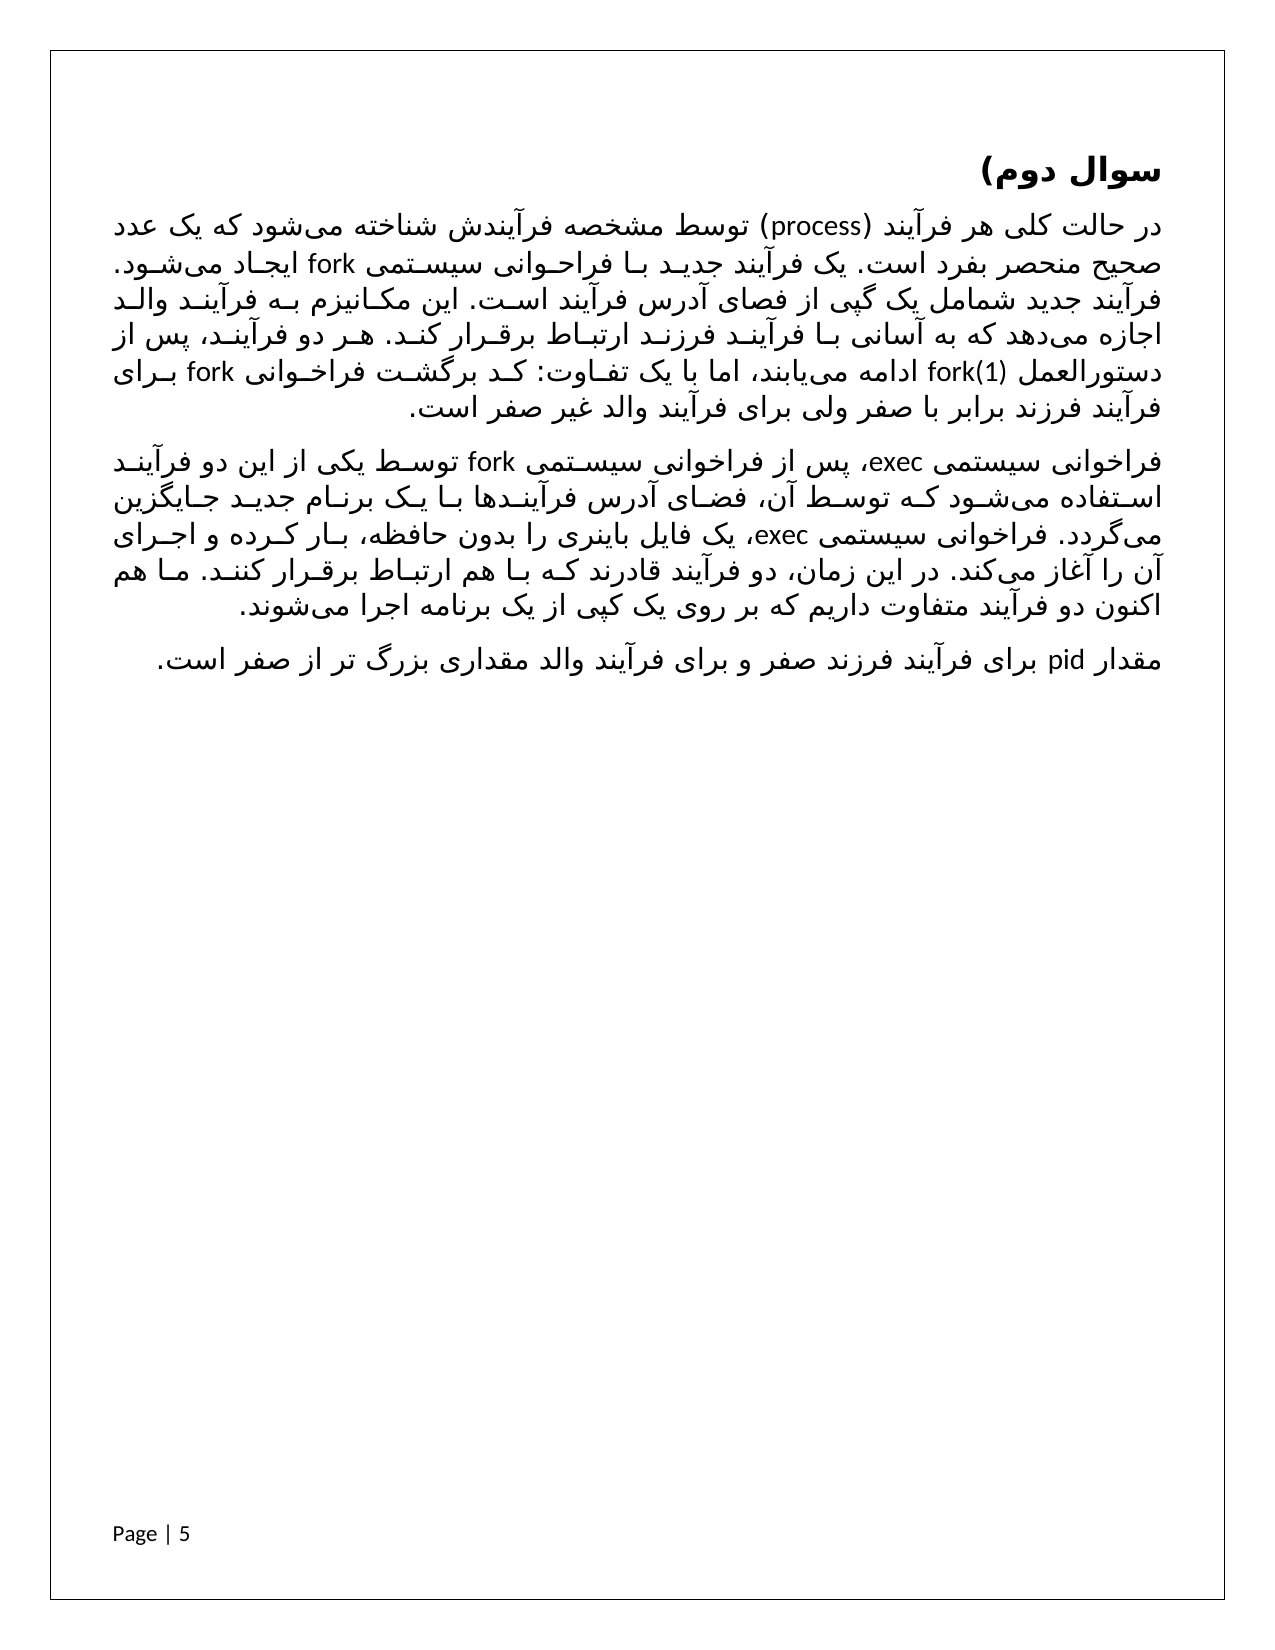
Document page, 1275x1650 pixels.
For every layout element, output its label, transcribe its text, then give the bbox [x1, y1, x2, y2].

text در حالت کلی هر فرآیند (process) توسط مشخصه فرآیندش شناخته می‌شود که یک عدد صحیح منحصر بفرد است. یک فرآیند جدید با فراحوانی سیستمی fork ایجاد می‌شود. فرآیند جدید شمامل یک گپی از فصای آدرس فرآیند است. این مکانیزم به فرآیند والد اجازه می‌دهد که به آسانی با فرآیند فرزند ارتباط برقرار کند. هر دو فرآیند، پس از دستورالعمل fork(1) ادامه می‌یابند، اما با یک تفاوت: کد برگشت فراخوانی fork برای فرآیند فرزند برابر با صفر ولی برای فرآیند والد غیر صفر است. [112, 207, 1162, 424]
text مقدار pid برای فرآیند فرزند صفر و برای فرآیند والد مقداری بزرگ تر از صفر است. [112, 641, 1162, 677]
text سوال دوم) [112, 150, 1162, 189]
text فراخوانی سیستمی exec، پس از فراخوانی سیستمی fork توسط یکی از این دو فرآیند استفاده می‌شود که توسط آن، فضای آدرس فرآیندها با یک برنام جدید جایگزین می‌گردد. فراخوانی سیستمی exec، یک فایل باینری را بدون حافظه، بار کرده و اجرای آن را آغاز می‌کند. در این زمان، دو فرآیند قادرند که با هم ارتباط برقرار کنند. ما هم اکنون دو فرآیند متفاوت داریم که بر روی یک کپی از یک برنامه اجرا می‌شوند. [112, 443, 1162, 623]
